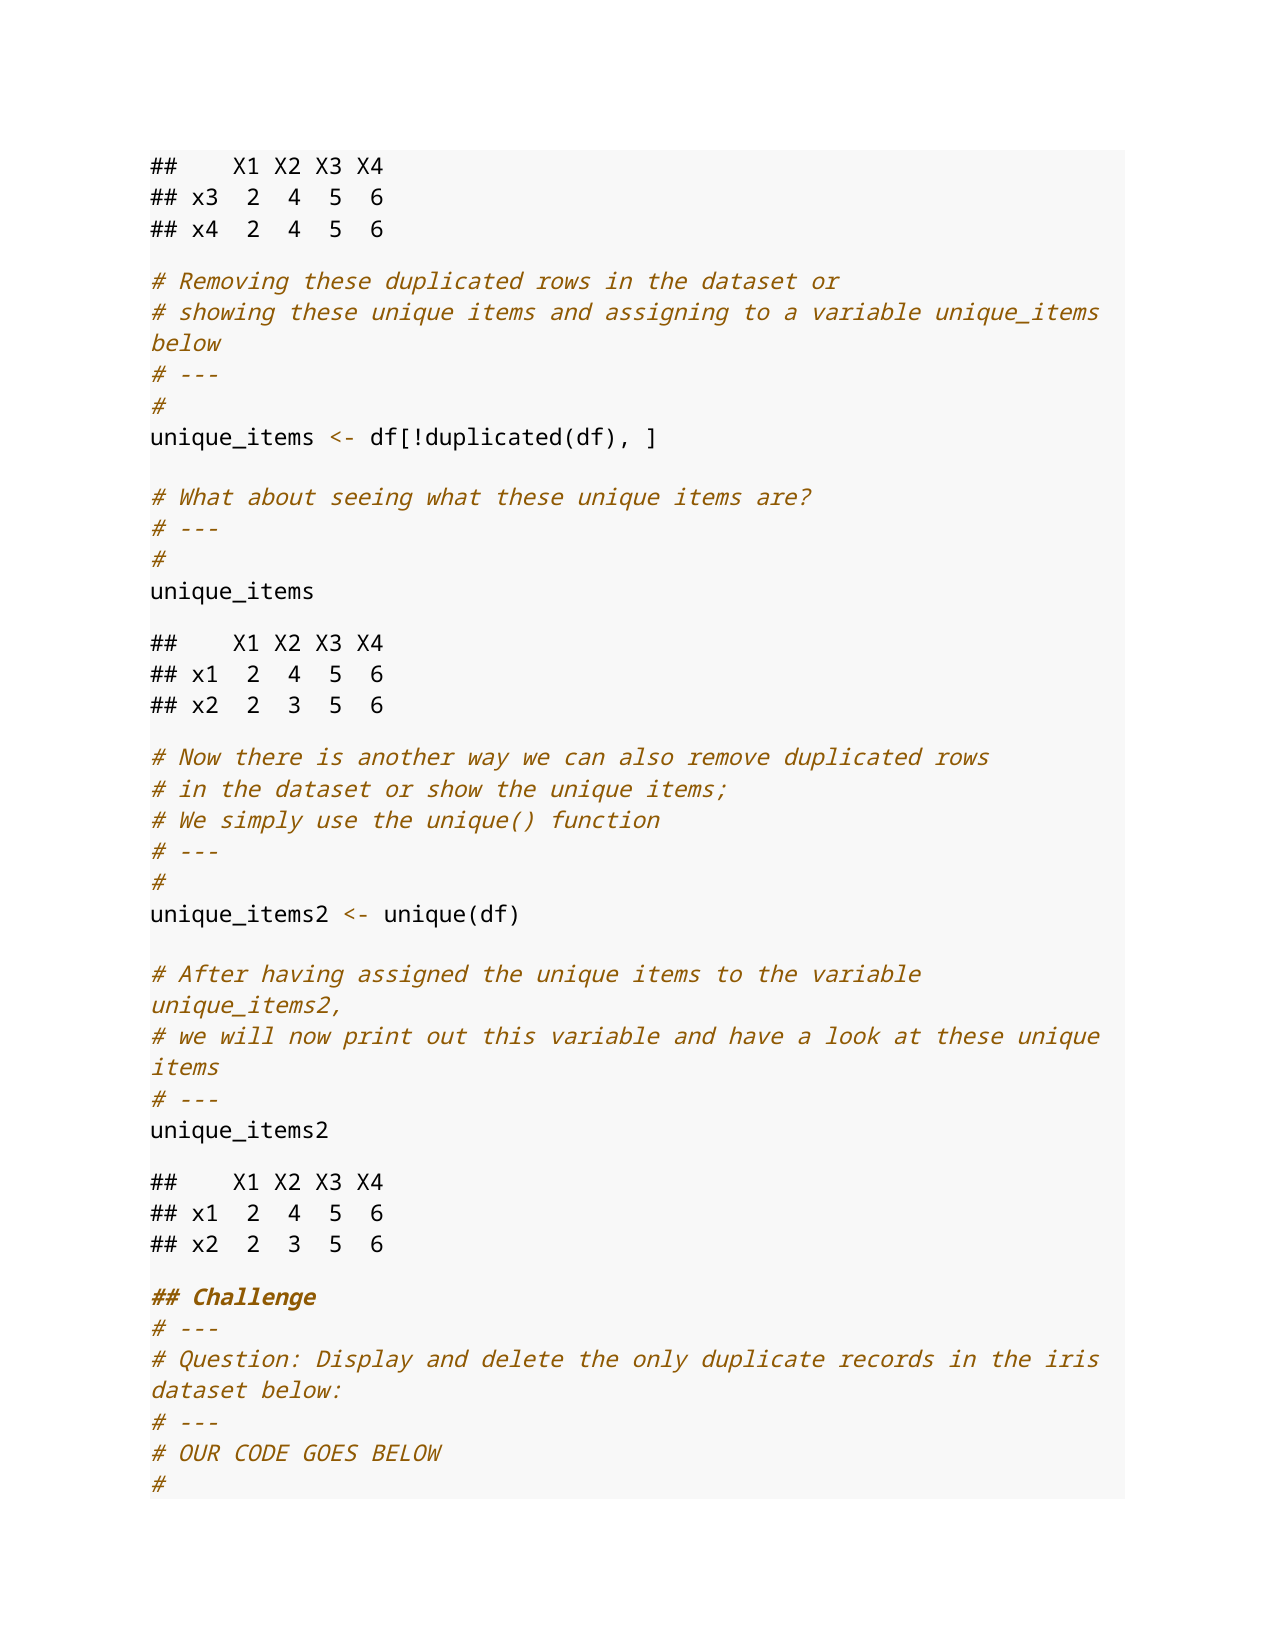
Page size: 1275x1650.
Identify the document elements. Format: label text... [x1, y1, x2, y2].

text ## X1 X2 X3 X4 ## x1 2 4 5 6 ## x2 2 3 5 6 [150, 627, 1125, 720]
text ## X1 X2 X3 X4 ## x1 2 4 5 6 ## x2 2 3 5 6 [150, 1166, 1125, 1259]
text ## X1 X2 X3 X4 ## x3 2 4 5 6 ## x4 2 4 5 6 [150, 150, 1125, 244]
text # Removing these duplicated rows in the dataset or # showing these unique items and assigning to a variable unique_items below # --- # unique_items <- df[!duplicated(df), ] # What about seeing what these unique items are? # --- # unique_items [150, 264, 1125, 606]
text # Now there is another way we can also remove duplicated rows # in the dataset or show the unique items; # We simply use the unique() function # --- # unique_items2 <- unique(df) # After having assigned the unique items to the variable unique_items2, # we will now print out this variable and have a look at these unique items # --- unique_items2 [150, 741, 1125, 1145]
